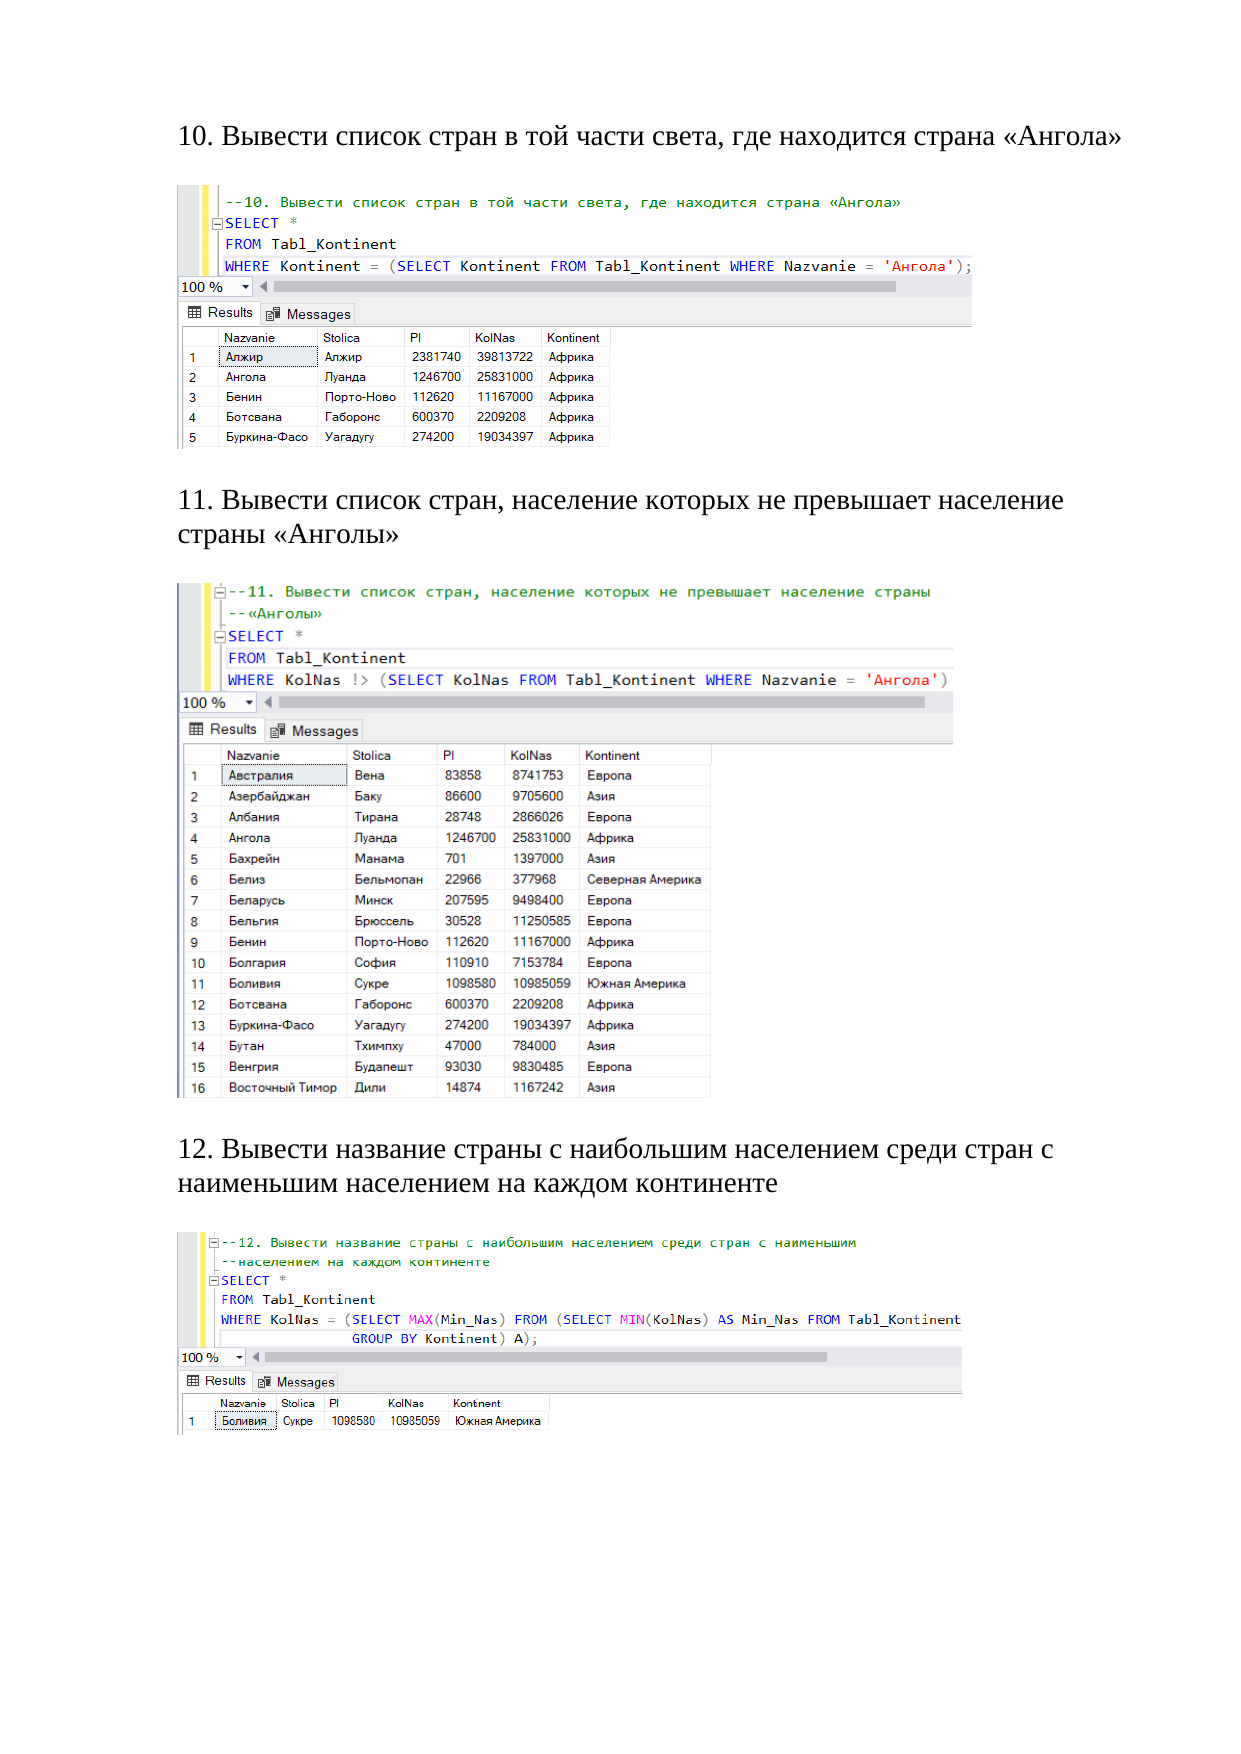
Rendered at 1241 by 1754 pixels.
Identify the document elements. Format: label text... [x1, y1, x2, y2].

picture [177, 1232, 963, 1435]
list 11. Вывести список стран, население которых не превышает население страны «Анголы» [177, 482, 1152, 549]
picture [177, 583, 954, 1098]
picture [177, 185, 973, 449]
list 10. Вывести список стран в той части света, где находится страна «Ангола» [177, 118, 1152, 152]
list 12. Вывести название страны с наибольшим населением среди стран с наименьшим населением на каждом континенте [177, 1131, 1152, 1198]
